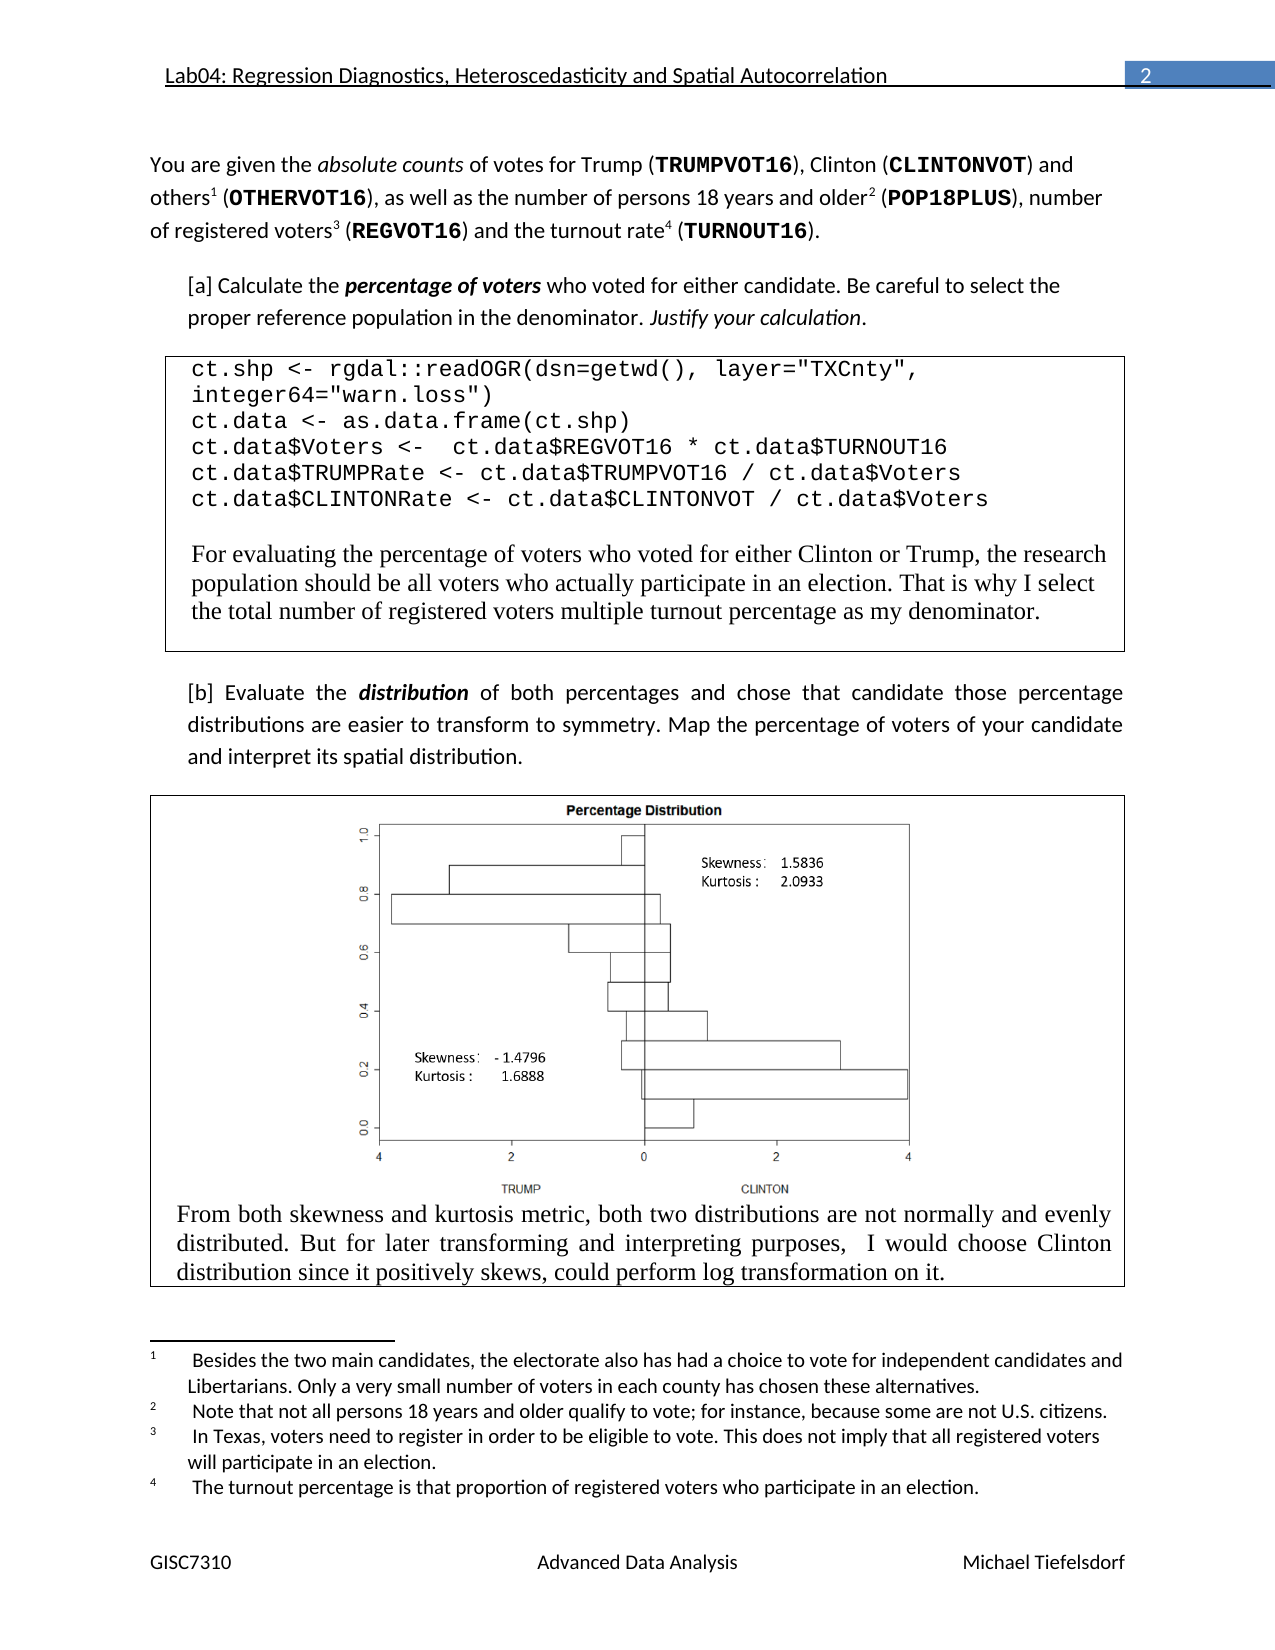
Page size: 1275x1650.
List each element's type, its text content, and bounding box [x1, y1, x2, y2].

text You are given the absolute counts of votes for Trump (TRUMPVOT16), Clinton (CLINTONVOT) and others (OTHERVOT16), as well as the number of persons 18 years and older (POP18PLUS), number of registered voters (REGVOT16) and the turnout rate (TURNOUT16). [150, 150, 1125, 246]
text [a] Calculate the percentage of voters who voted for either candidate. Be careful to select the proper reference population in the denominator. Justify your calculation. [187, 271, 1125, 331]
table_header ct.shp <- rgdal::readOGR(dsn=getwd(), layer="TXCnty", integer64="warn.loss") ct.data <- as.data.frame(ct.shp) ct.data$Voters <- ct.data$REGVOT16 * ct.data$TURNOUT16 ct.data$TRUMPRate <- ct.data$TRUMPVOT16 / ct.data$Voters ct.data$CLINTONRate <- ct.data$CLINTONVOT / ct.data$Voters For evaluating the percentage of voters who voted for either Clinton or Trump, the research population should be all voters who actually participate in an election. That is why I select the total number of registered voters multiple turnout percentage as my denominator. [166, 357, 1124, 651]
text [b] Evaluate the distribution of both percentages and chose that candidate those percentage distributions are easier to transform to symmetry. Map the percentage of voters of your candidate and interpret its spatial distribution. [187, 678, 1125, 770]
table_header From both skewness and kurtosis metric, both two distributions are not normally and evenly distributed. But for later transforming and interpreting purposes, I would choose Clinton distribution since it positively skews, could perform log transformation on it. [151, 796, 1124, 1286]
picture [347, 796, 928, 1200]
